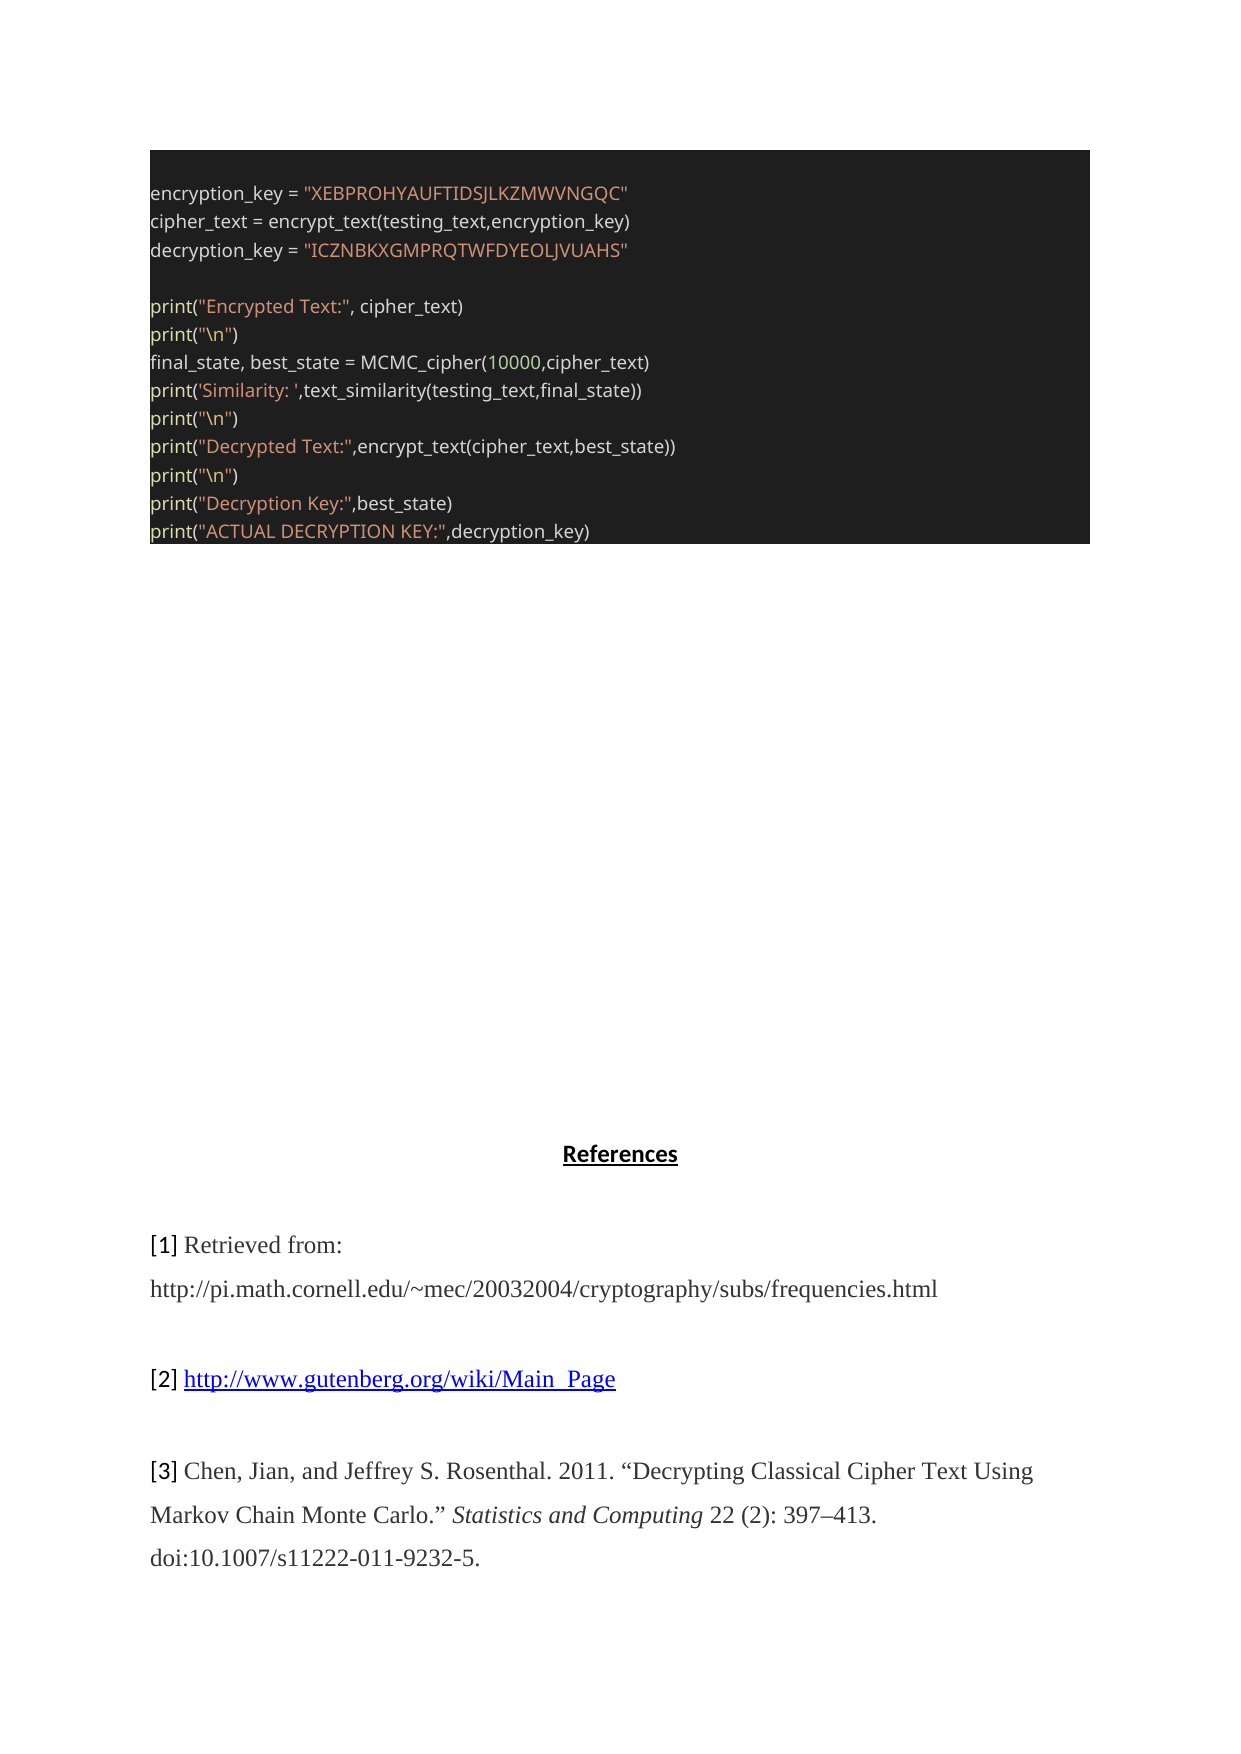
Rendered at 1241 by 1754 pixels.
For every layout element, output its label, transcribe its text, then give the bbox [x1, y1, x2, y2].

text print("Decrypted Text:",encrypt_text(cipher_text,best_state)) [150, 431, 1090, 459]
text print("\n") [150, 319, 1090, 347]
text print("ACTUAL DECRYPTION KEY:",decryption_key) [150, 516, 1090, 544]
text print("\n") [150, 459, 1090, 487]
text decryption_key = "ICZNBKXGMPRQTWFDYEOLJVUAHS" [150, 234, 1090, 262]
text print("Encrypted Text:", cipher_text) [150, 291, 1090, 319]
text [1] Retrieved from: http://pi.math.cornell.edu/~mec/20032004/cryptography/subs/frequencies.html [150, 1230, 1090, 1303]
text [2] http://www.gutenberg.org/wiki/Main_Page [150, 1363, 1090, 1394]
text print("Decryption Key:",best_state) [150, 487, 1090, 516]
text encryption_key = "XEBPROHYAUFTIDSJLKZMWVNGQC" [150, 178, 1090, 206]
text print('Similarity: ',text_similarity(testing_text,final_state)) [150, 375, 1090, 403]
text cipher_text = encrypt_text(testing_text,encryption_key) [150, 206, 1090, 234]
text References [150, 1138, 1090, 1169]
text [3] Chen, Jian, and Jeffrey S. Rosenthal. 2011. “Decrypting Classical Cipher Text Using Markov Chain Monte Carlo.” Statistics and Computing 22 (2): 397–413. doi:10.1007/s11222-011-9232-5. [150, 1455, 1090, 1572]
text print("\n") [150, 403, 1090, 431]
text final_state, best_state = MCMC_cipher(10000,cipher_text) [150, 347, 1090, 375]
